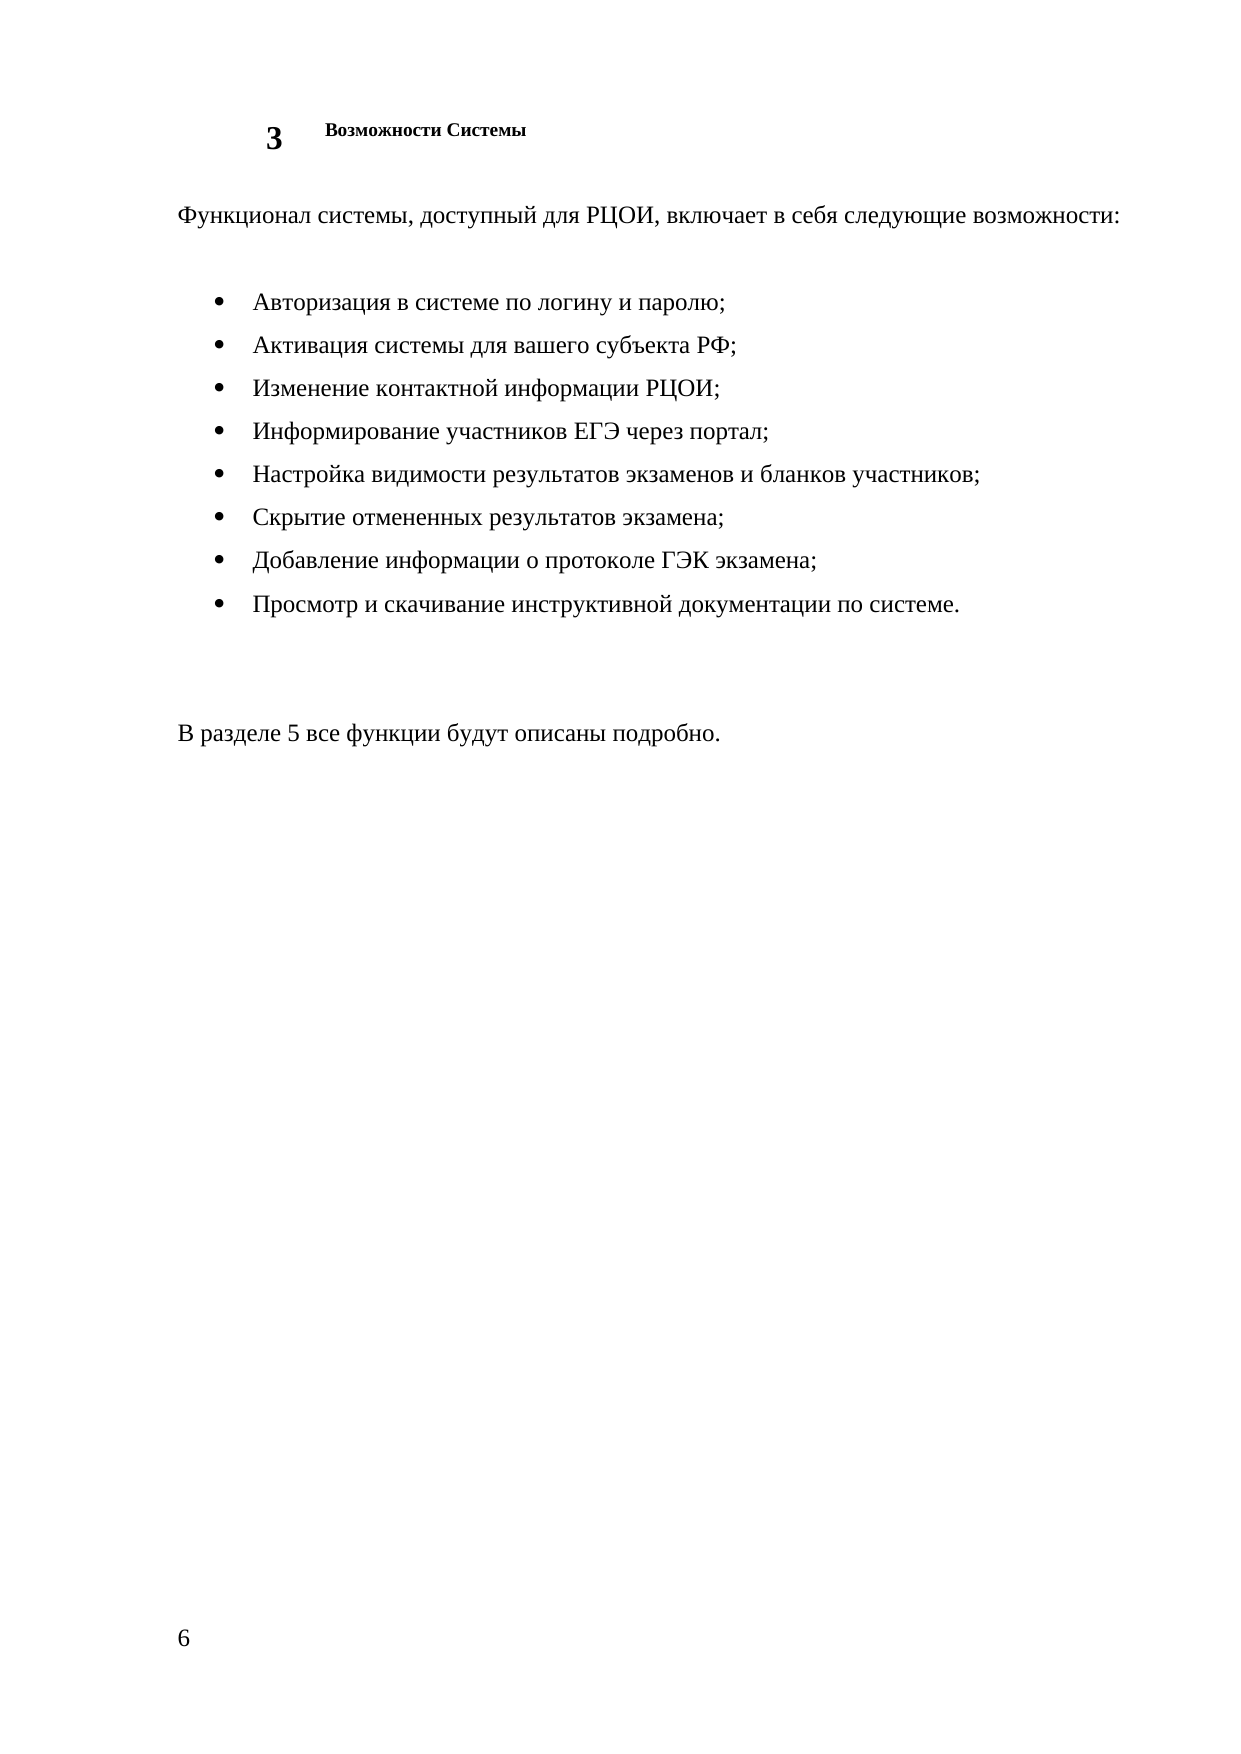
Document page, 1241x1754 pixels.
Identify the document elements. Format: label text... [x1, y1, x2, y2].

text Функционал системы, доступный для РЦОИ, включает в себя следующие возможности: [177, 201, 1152, 229]
list Настройка видимости результатов экзаменов и бланков участников; [215, 459, 1152, 488]
list Добавление информации о протоколе ГЭК экзамена; [215, 546, 1152, 574]
list Активация системы для вашего субъекта РФ; [215, 330, 1152, 359]
list Изменение контактной информации РЦОИ; [215, 373, 1152, 402]
list Просмотр и скачивание инструктивной документации по системе. [215, 589, 1152, 617]
list Авторизация в системе по логину и паролю; [215, 287, 1152, 316]
subtitle Возможности Системы [213, 118, 1152, 156]
text В разделе 5 все функции будут описаны подробно. [177, 718, 1152, 747]
list Скрытие отмененных результатов экзамена; [215, 502, 1152, 531]
list Информирование участников ЕГЭ через портал; [215, 416, 1152, 445]
